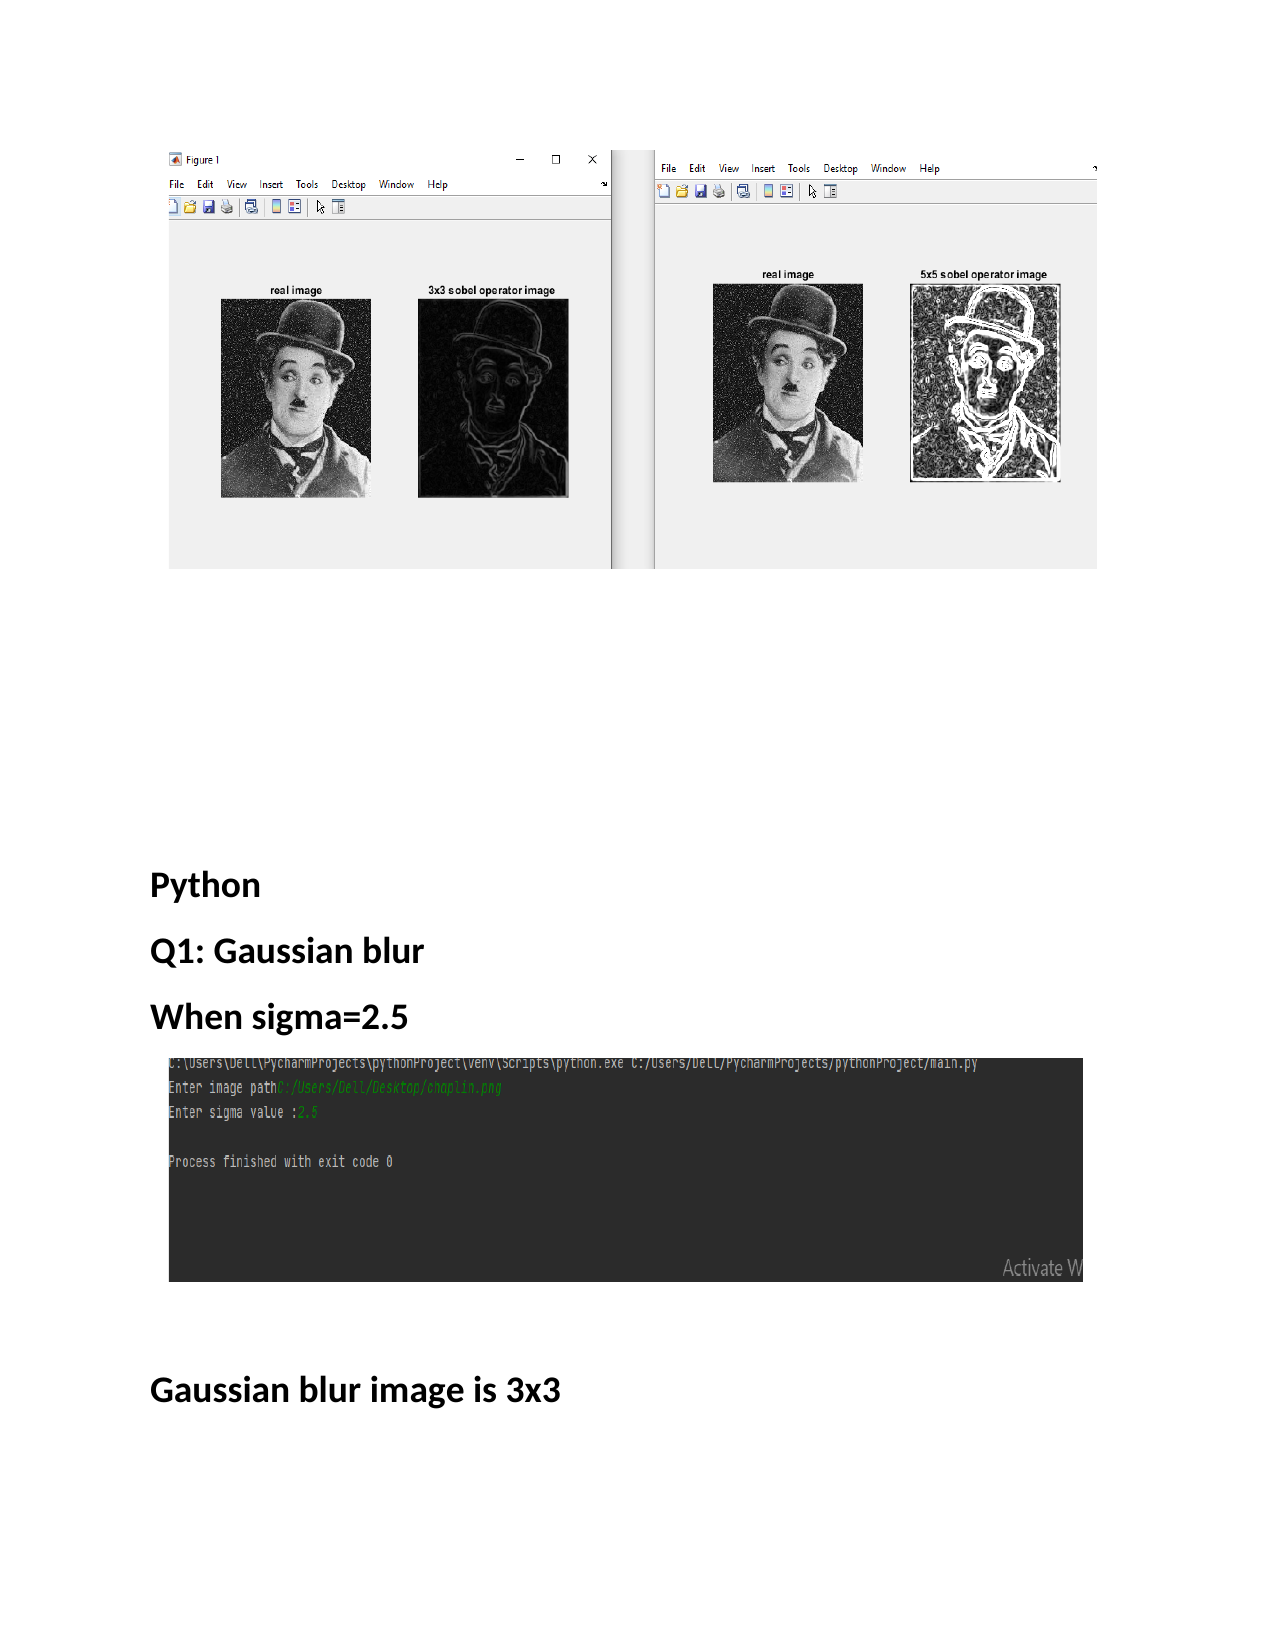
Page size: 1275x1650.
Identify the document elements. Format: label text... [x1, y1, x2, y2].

text Q1: Gaussian blur [150, 927, 1125, 972]
text Gaussian blur image is 3x3 [150, 1366, 1125, 1412]
text When sigma=2.5 [150, 993, 1125, 1039]
text Python [150, 861, 1125, 906]
